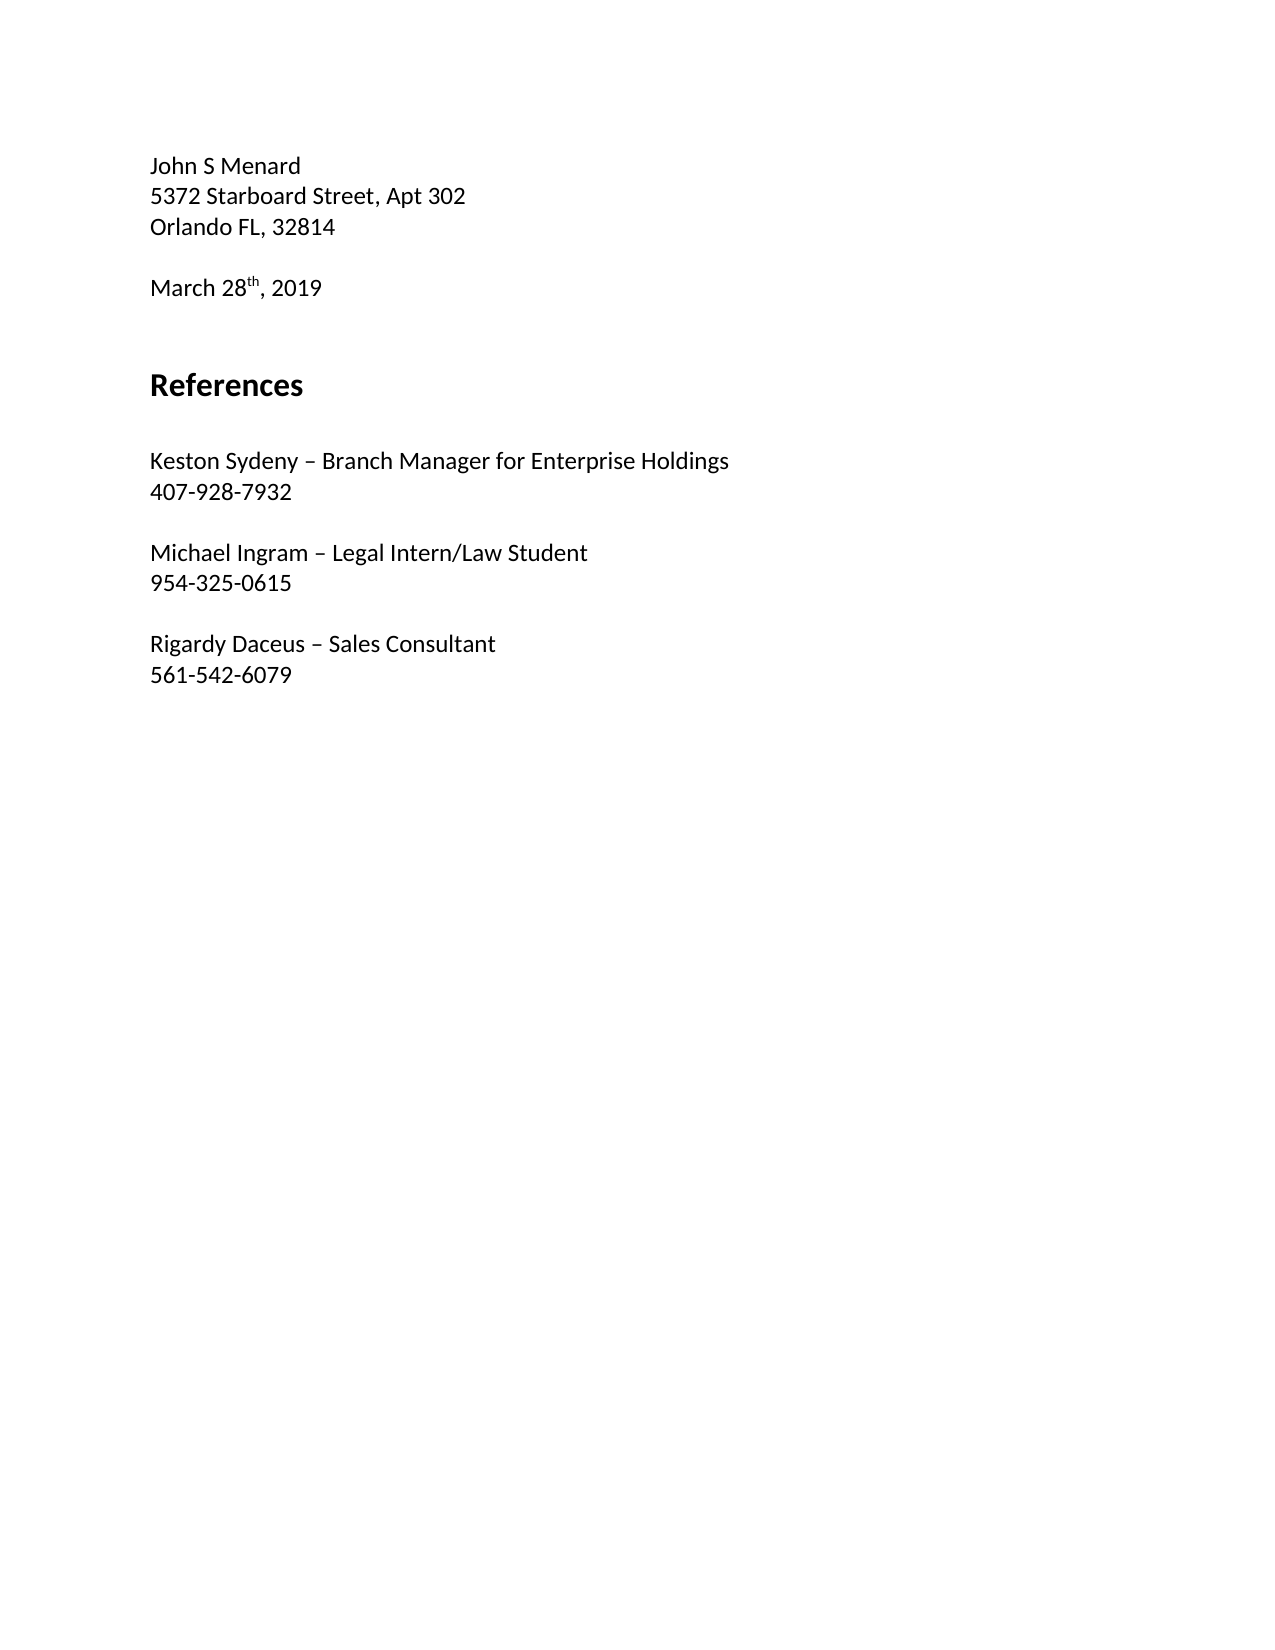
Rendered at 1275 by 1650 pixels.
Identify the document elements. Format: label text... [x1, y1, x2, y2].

text Michael Ingram – Legal Intern/Law Student [150, 537, 1125, 567]
text 954-325-0615 [150, 567, 1125, 598]
text 407-928-7932 [150, 476, 1125, 506]
text John S Menard [150, 150, 1125, 181]
text References [150, 364, 1125, 404]
text March 28th, 2019 [150, 272, 1125, 303]
text 5372 Starboard Street, Apt 302 [150, 181, 1125, 211]
text Orlando FL, 32814 [150, 211, 1125, 242]
text Keston Sydeny – Branch Manager for Enterprise Holdings [150, 445, 1125, 476]
text Rigardy Daceus – Sales Consultant [150, 628, 1125, 659]
text 561-542-6079 [150, 659, 1125, 689]
